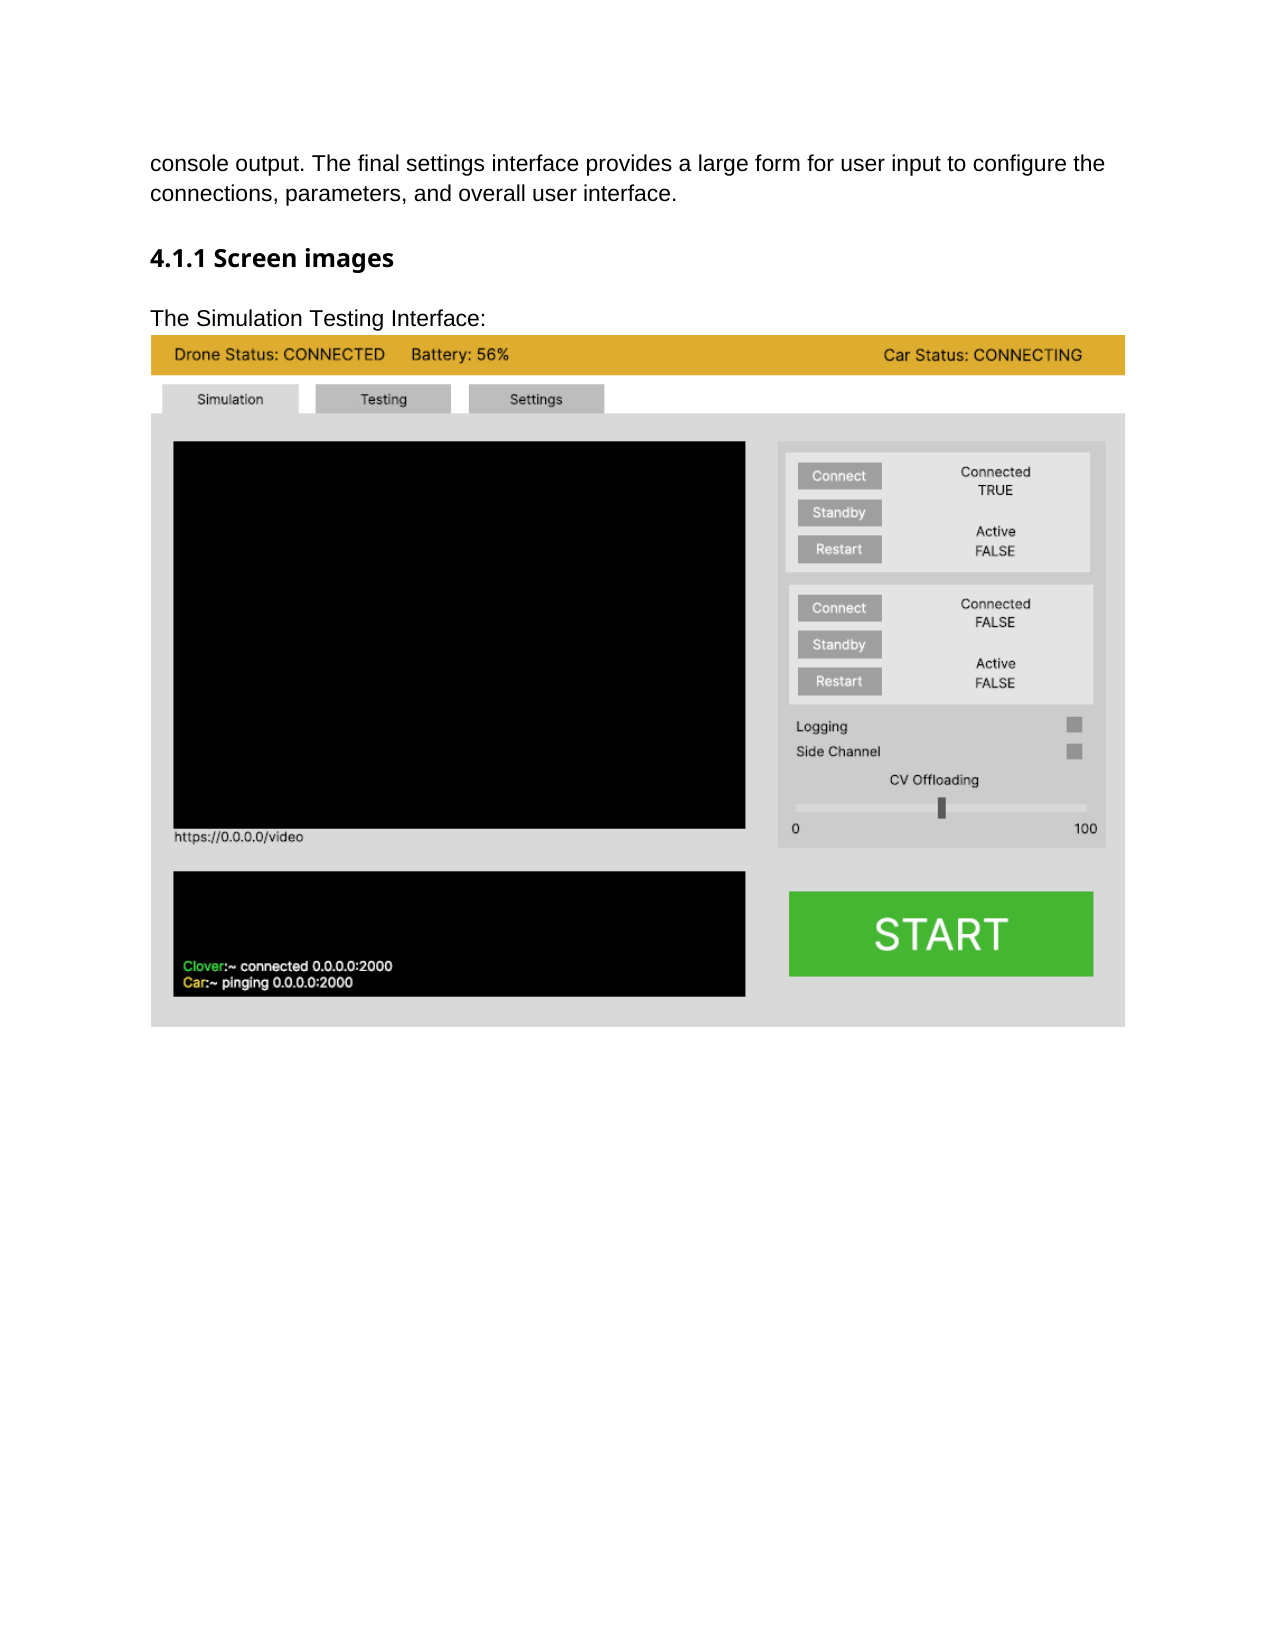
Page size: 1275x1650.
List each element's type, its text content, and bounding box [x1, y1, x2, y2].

subtitle 4.1.1 Screen images [150, 241, 1125, 275]
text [150, 150, 1125, 207]
picture [150, 335, 1125, 1027]
text The Simulation Testing Interface: [150, 305, 1125, 331]
